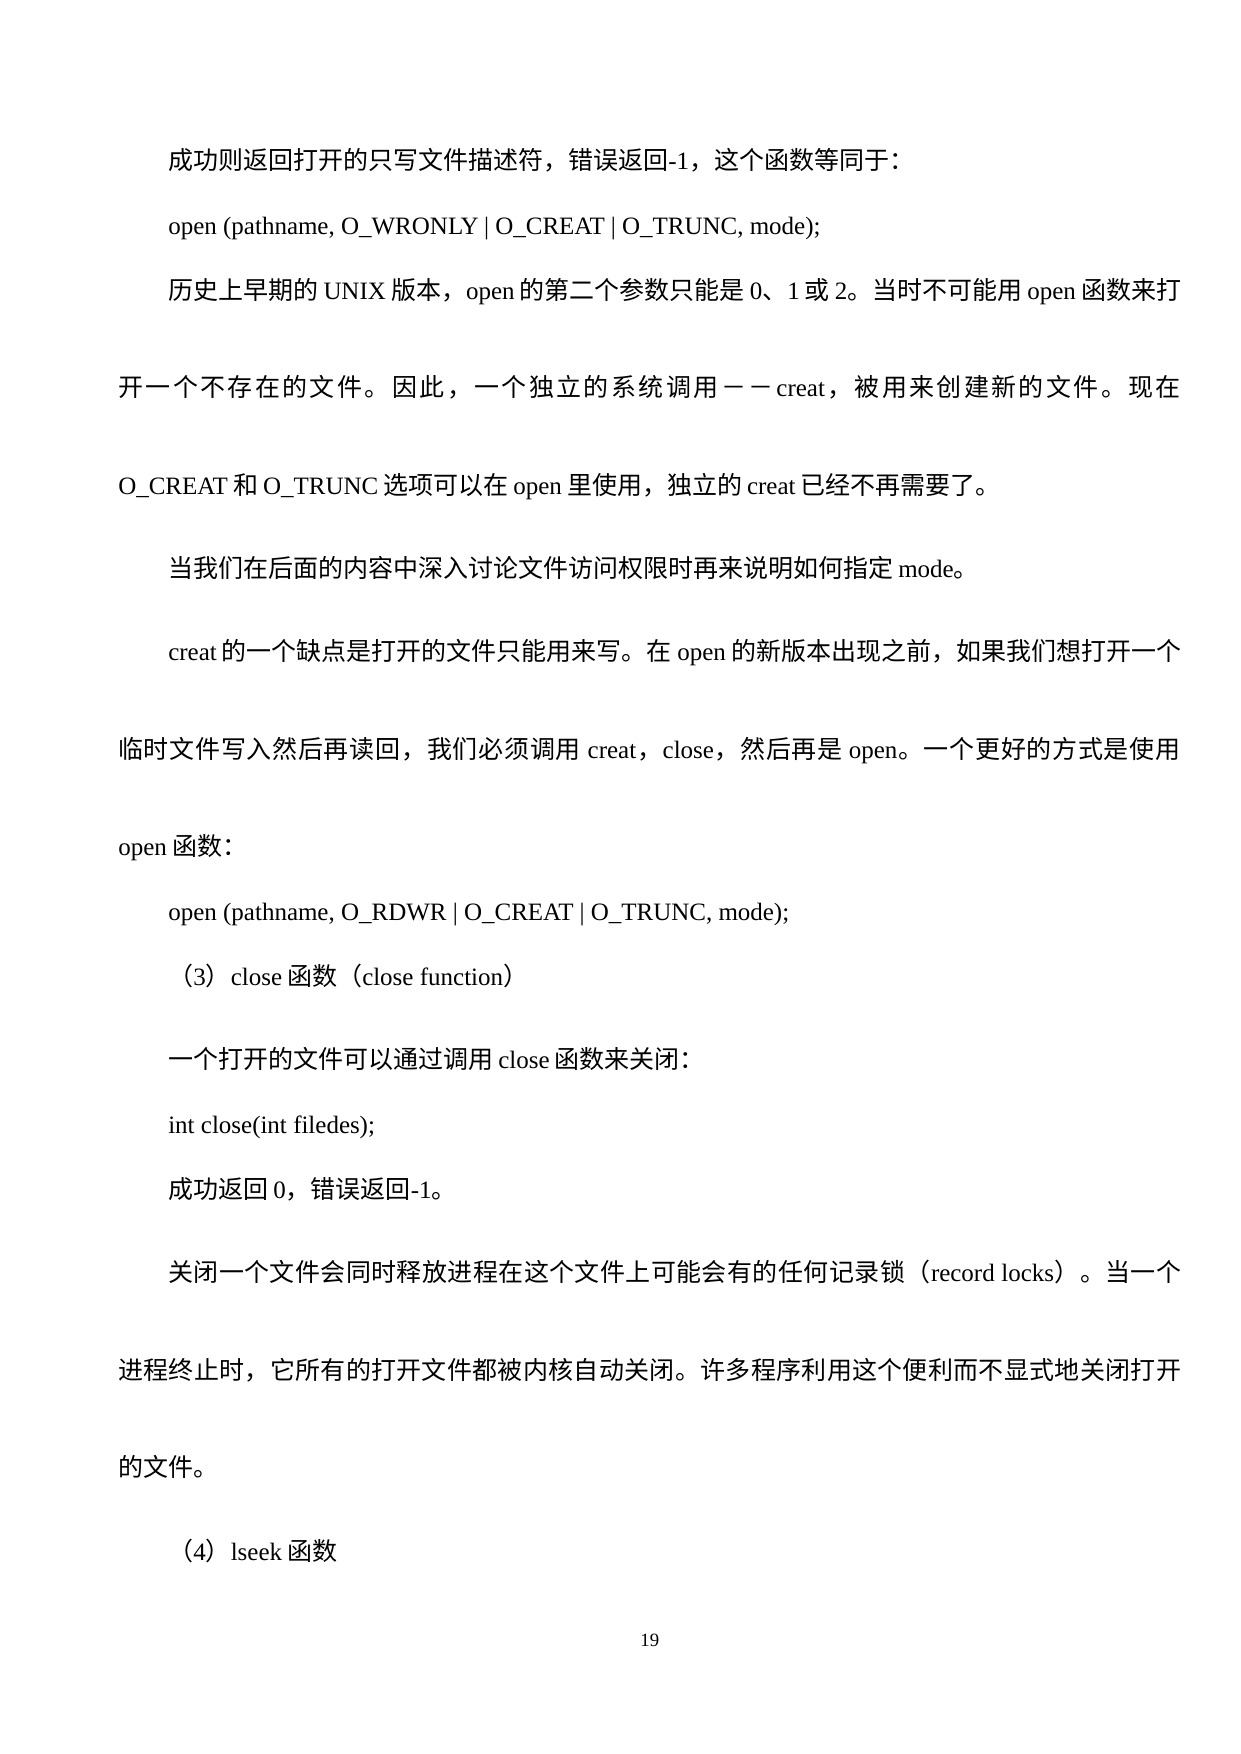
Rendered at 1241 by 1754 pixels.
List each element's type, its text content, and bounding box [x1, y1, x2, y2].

text int close(int filedes); [118, 1108, 1181, 1141]
text 当我们在后面的内容中深入讨论文件访问权限时再来说明如何指定mode。 [118, 534, 1181, 599]
text 成功则返回打开的只写文件描述符，错误返回-1，这个函数等同于： [118, 126, 1181, 191]
text （4）lseek函数 [118, 1517, 1181, 1582]
text 一个打开的文件可以通过调用close函数来关闭： [118, 1025, 1181, 1090]
text creat的一个缺点是打开的文件只能用来写。在open的新版本出现之前，如果我们想打开一个临时文件写入然后再读回，我们必须调用creat，close，然后再是open。一个更好的方式是使用open函数： [118, 617, 1181, 877]
text 成功返回0，错误返回-1。 [118, 1155, 1181, 1220]
text （3）close函数（close function） [118, 942, 1181, 1007]
text 关闭一个文件会同时释放进程在这个文件上可能会有的任何记录锁（record locks）。当一个进程终止时，它所有的打开文件都被内核自动关闭。许多程序利用这个便利而不显式地关闭打开的文件。 [118, 1238, 1181, 1498]
text 历史上早期的UNIX版本，open的第二个参数只能是0、1或2。当时不可能用open函数来打开一个不存在的文件。因此，一个独立的系统调用－－creat，被用来创建新的文件。现在O_CREAT和O_TRUNC选项可以在open里使用，独立的creat已经不再需要了。 [118, 256, 1181, 516]
text open (pathname, O_RDWR | O_CREAT | O_TRUNC, mode); [118, 895, 1181, 928]
text open (pathname, O_WRONLY | O_CREAT | O_TRUNC, mode); [118, 209, 1181, 242]
